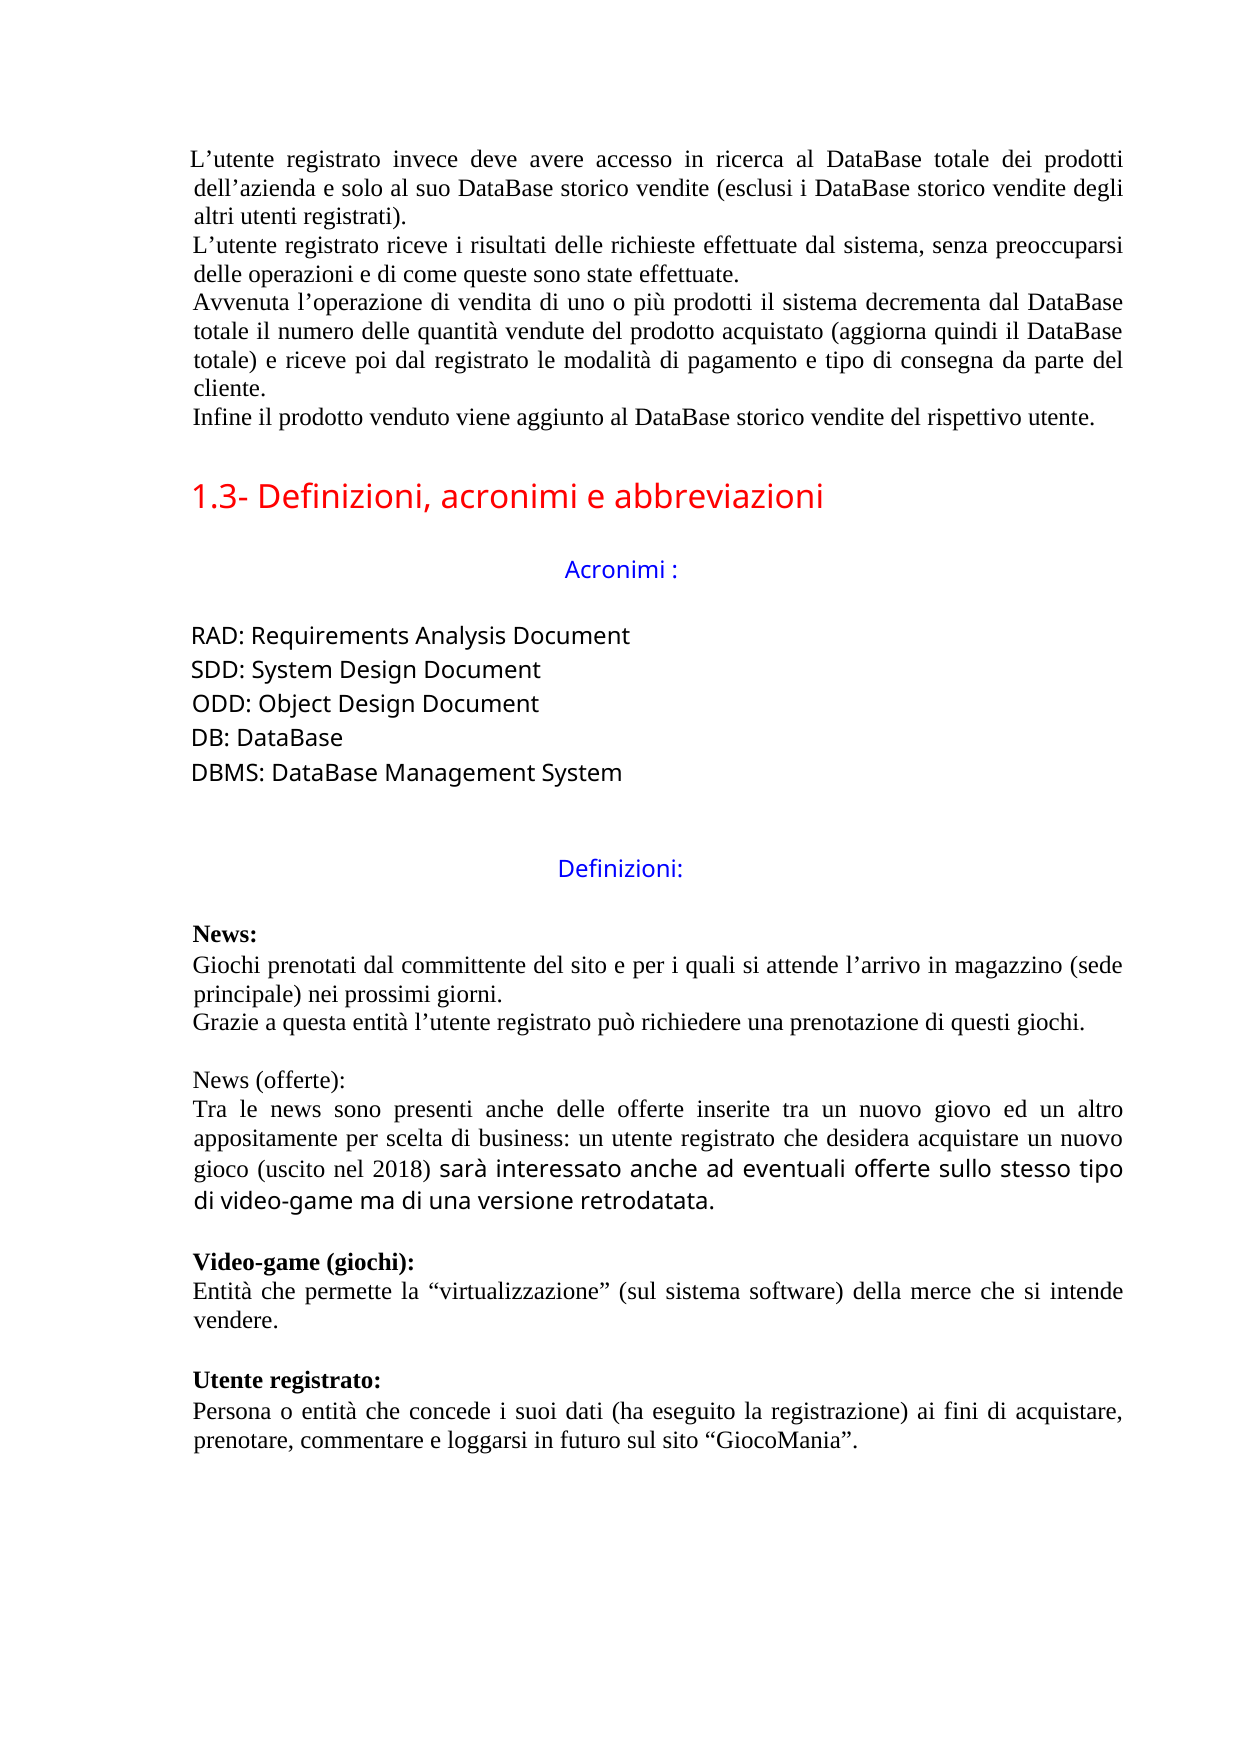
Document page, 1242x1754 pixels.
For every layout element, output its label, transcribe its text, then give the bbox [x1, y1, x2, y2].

text SDD: System Design Document ODD: Object Design Document [191, 653, 556, 719]
text RAD: Requirements Analysis Document [191, 619, 891, 651]
subtitle 1.3- Definizioni, acronimi e abbreviazioni [191, 472, 1123, 518]
text Video-game (giochi): [192, 1248, 1124, 1276]
text News: [192, 919, 1132, 948]
text Definizioni: [119, 852, 1122, 885]
text Acronimi : [119, 552, 1123, 585]
text News (offerte): [192, 1066, 1124, 1094]
text Utente registrato: [192, 1365, 1132, 1394]
text Avvenuta l’operazione di vendita di uno o più prodotti il sistema decrementa dal DataBase totale il numero delle quantità vendute del prodotto acquistato (aggiorna quindi il DataBase totale) e riceve poi dal registrato le modalità di pagamento e tipo di consegna da parte del cliente. [192, 288, 1124, 402]
text Persona o entità che concede i suoi dati (ha eseguito la registrazione) ai fini di acquistare, prenotare, commentare e loggarsi in futuro sul sito “GiocoMania”. [192, 1397, 1124, 1453]
text L’utente registrato invece deve avere accesso in ricerca al DataBase totale dei prodotti dell’azienda e solo al suo DataBase storico vendite (esclusi i DataBase storico vendite degli altri utenti registrati). [177, 144, 1124, 230]
text Grazie a questa entità l’utente registrato può richiedere una prenotazione di questi giochi. [192, 1008, 1124, 1036]
text Tra le news sono presenti anche delle offerte inserite tra un nuovo giovo ed un altro appositamente per scelta di business: un utente registrato che desidera acquistare un nuovo gioco (uscito nel 2018) sarà interessato anche ad eventuali offerte sullo stesso tipo di video-game ma di una versione retrodatata. [192, 1095, 1124, 1216]
text DB: DataBase [191, 721, 891, 754]
text Giochi prenotati dal committente del sito e per i quali si attende l’arrivo in magazzino (sede principale) nei prossimi giorni. [192, 950, 1124, 1007]
text Infine il prodotto venduto viene aggiunto al DataBase storico vendite del rispettivo utente. [192, 403, 1124, 431]
text DBMS: DataBase Management System [191, 756, 891, 788]
text L’utente registrato riceve i risultati delle richieste effettuate dal sistema, senza preoccuparsi delle operazioni e di come queste sono state effettuate. [192, 231, 1124, 288]
text Entità che permette la “virtualizzazione” (sul sistema software) della merce che si intende vendere. [192, 1277, 1124, 1334]
